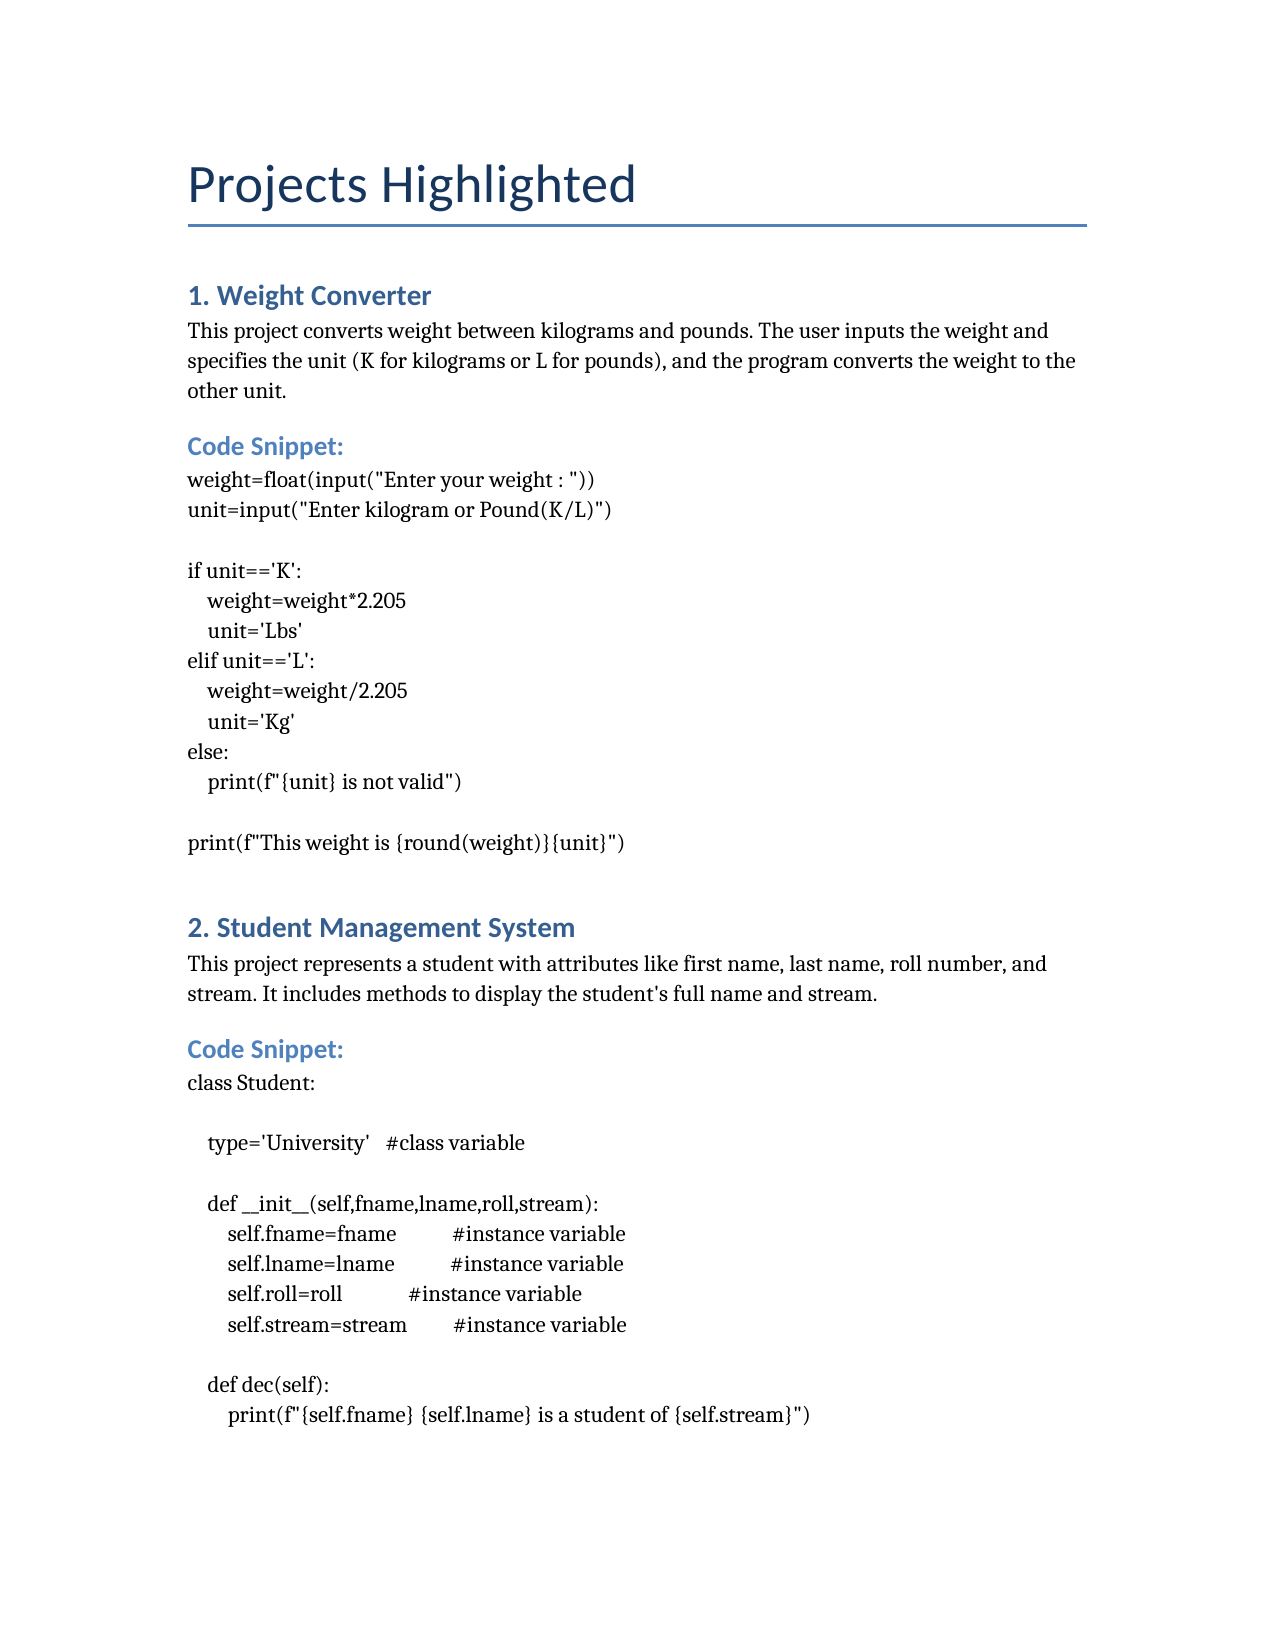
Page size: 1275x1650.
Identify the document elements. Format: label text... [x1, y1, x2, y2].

title Projects Highlighted [187, 150, 1087, 227]
text This project converts weight between kilograms and pounds. The user inputs the weight and specifies the unit (K for kilograms or L for pounds), and the program converts the weight to the other unit. [187, 317, 1087, 404]
subtitle Code Snippet: [187, 1032, 1087, 1065]
text class Student: type='University' #class variable def __init__(self,fname,lname,roll,stream): self.fname=fname #instance variable self.lname=lname #instance variable self.roll=roll #instance variable self.stream=stream #instance variable def dec(self): print(f"{self.fname} {self.lname} is a student of {self.stream}") [187, 1070, 1087, 1428]
text weight=float(input("Enter your weight : ")) unit=input("Enter kilogram or Pound(K/L)") if unit=='K': weight=weight*2.205 unit='Lbs' elif unit=='L': weight=weight/2.205 unit='Kg' else: print(f"{unit} is not valid") print(f"This weight is {round(weight)}{unit}") [187, 467, 1087, 856]
subtitle 1. Weight Converter [187, 277, 1087, 312]
subtitle 2. Student Management System [187, 909, 1087, 945]
subtitle Code Snippet: [187, 429, 1087, 462]
text This project represents a student with attributes like first name, last name, roll number, and stream. It includes methods to display the student's full name and stream. [187, 951, 1087, 1007]
